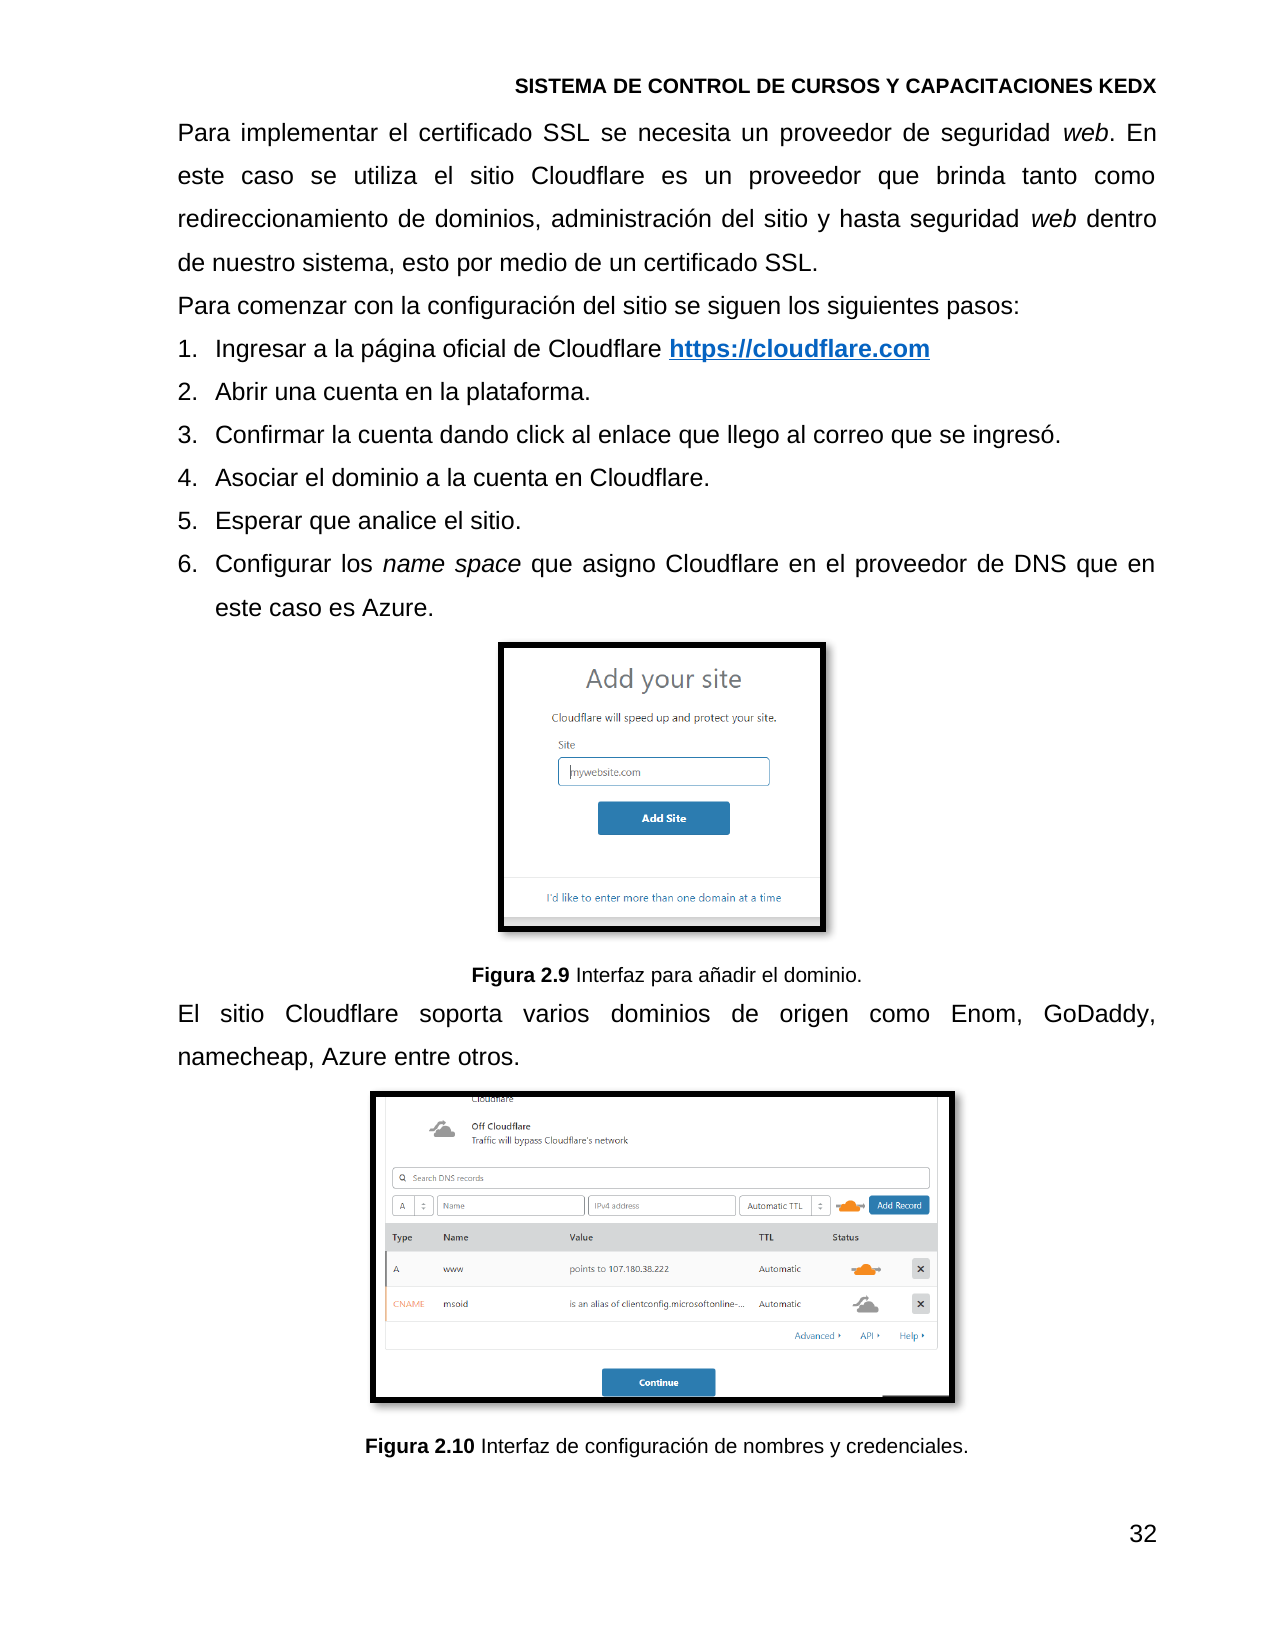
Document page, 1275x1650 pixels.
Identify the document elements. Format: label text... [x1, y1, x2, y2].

text Figura 2.9 Interfaz para añadir el dominio. [177, 963, 1157, 987]
list Esperar que analice el sitio. [177, 506, 1157, 535]
picture [504, 648, 820, 926]
list Ingresar a la página oficial de Cloudflare https://cloudflare.com [177, 334, 1157, 362]
text Figura 2.10 Interfaz de configuración de nombres y credenciales. [177, 1434, 1157, 1458]
text El sitio Cloudflare soporta varios dominios de origen como Enom, GoDaddy, namecheap, Azure entre otros. [177, 998, 1157, 1070]
picture [376, 1097, 949, 1397]
list Asociar el dominio a la cuenta en Cloudflare. [177, 463, 1157, 492]
list Confirmar la cuenta dando click al enlace que llego al correo que se ingresó. [177, 420, 1157, 449]
list Configurar los name space que asigno Cloudflare en el proveedor de DNS que en este caso es Azure. [177, 549, 1157, 621]
text Para implementar el certificado SSL se necesita un proveedor de seguridad web. En este caso se utiliza el sitio Cloudflare es un proveedor que brinda tanto como redireccionamiento de dominios, administración del sitio y hasta seguridad web dentro de nuestro sistema, esto por medio de un certificado SSL. [177, 118, 1157, 276]
list Abrir una cuenta en la plataforma. [177, 377, 1157, 406]
text Para comenzar con la configuración del sitio se siguen los siguientes pasos: [177, 291, 1157, 319]
